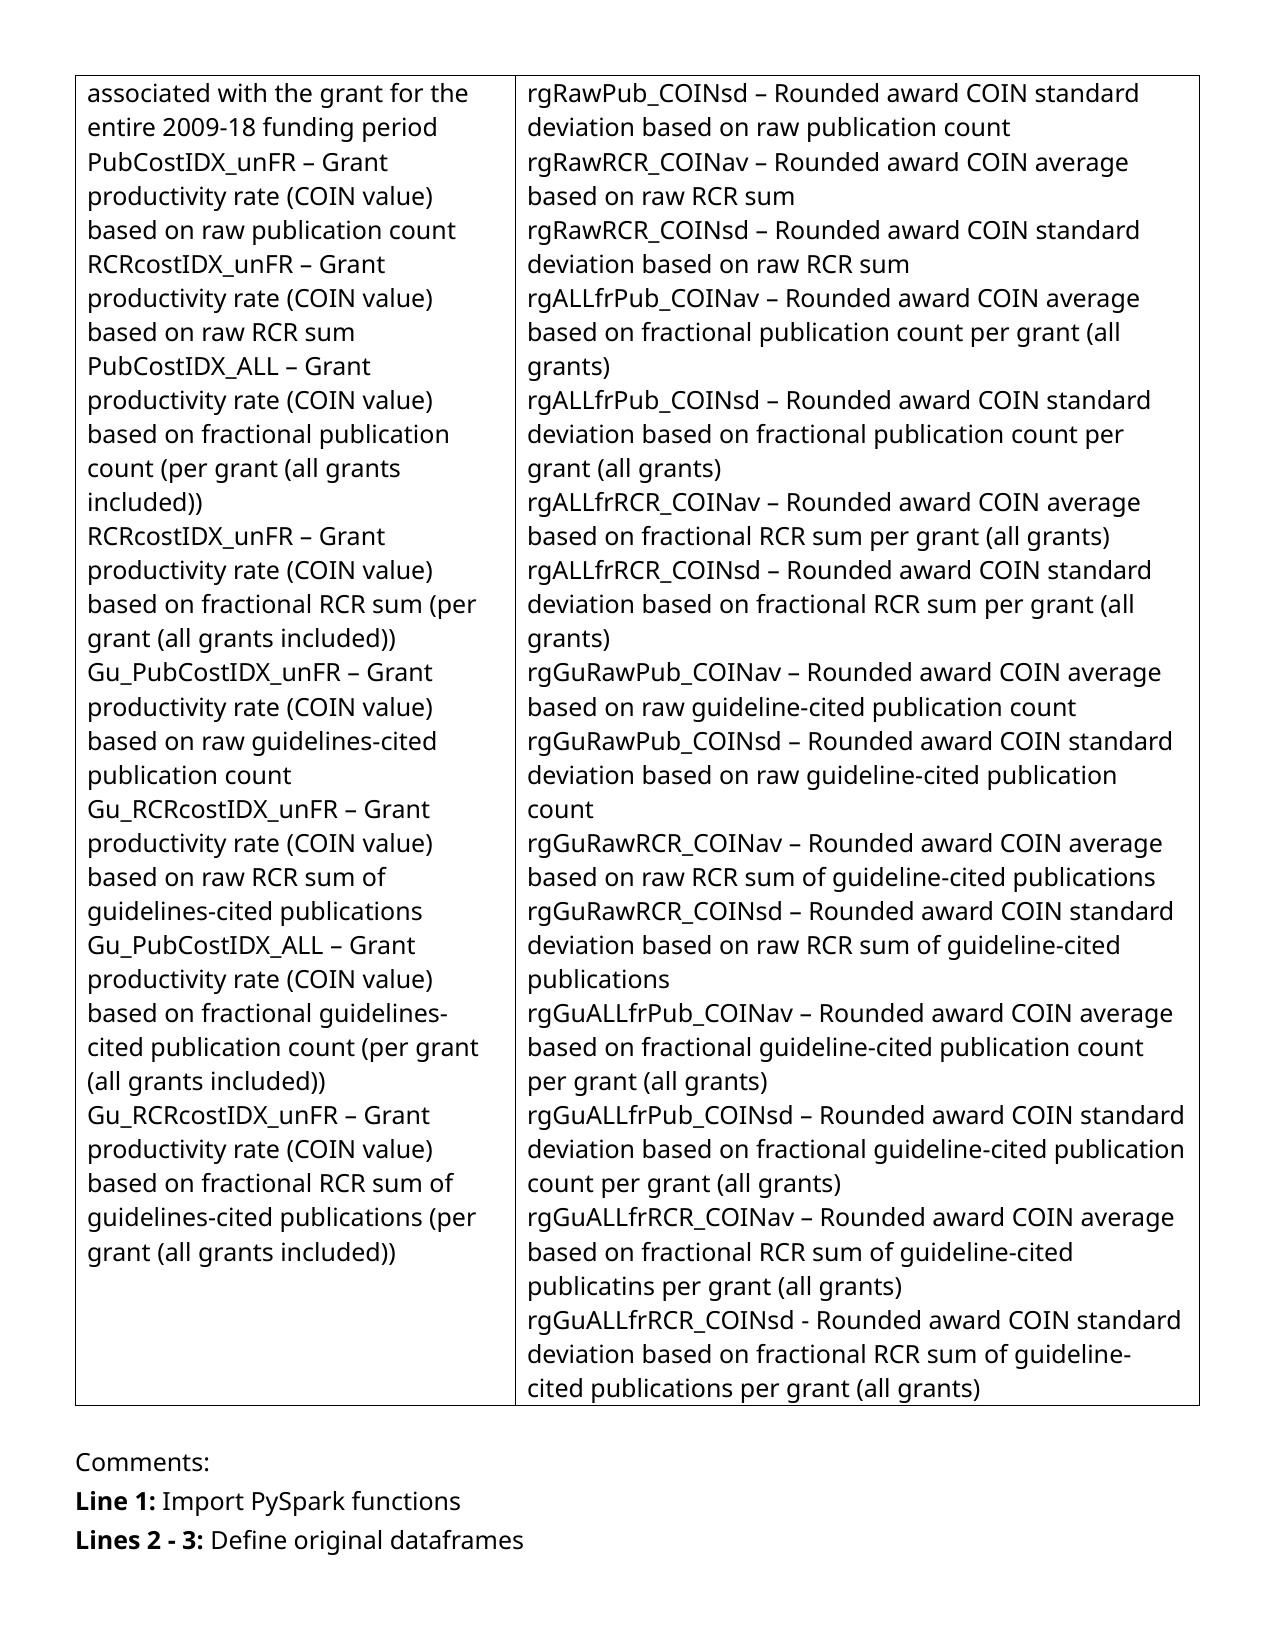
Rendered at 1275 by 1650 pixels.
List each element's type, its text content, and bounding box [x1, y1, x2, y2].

text Comments: [75, 1445, 1200, 1479]
text Line 1: Import PySpark functions Lines 2 - 3: Define original dataframes [75, 1484, 1200, 1557]
